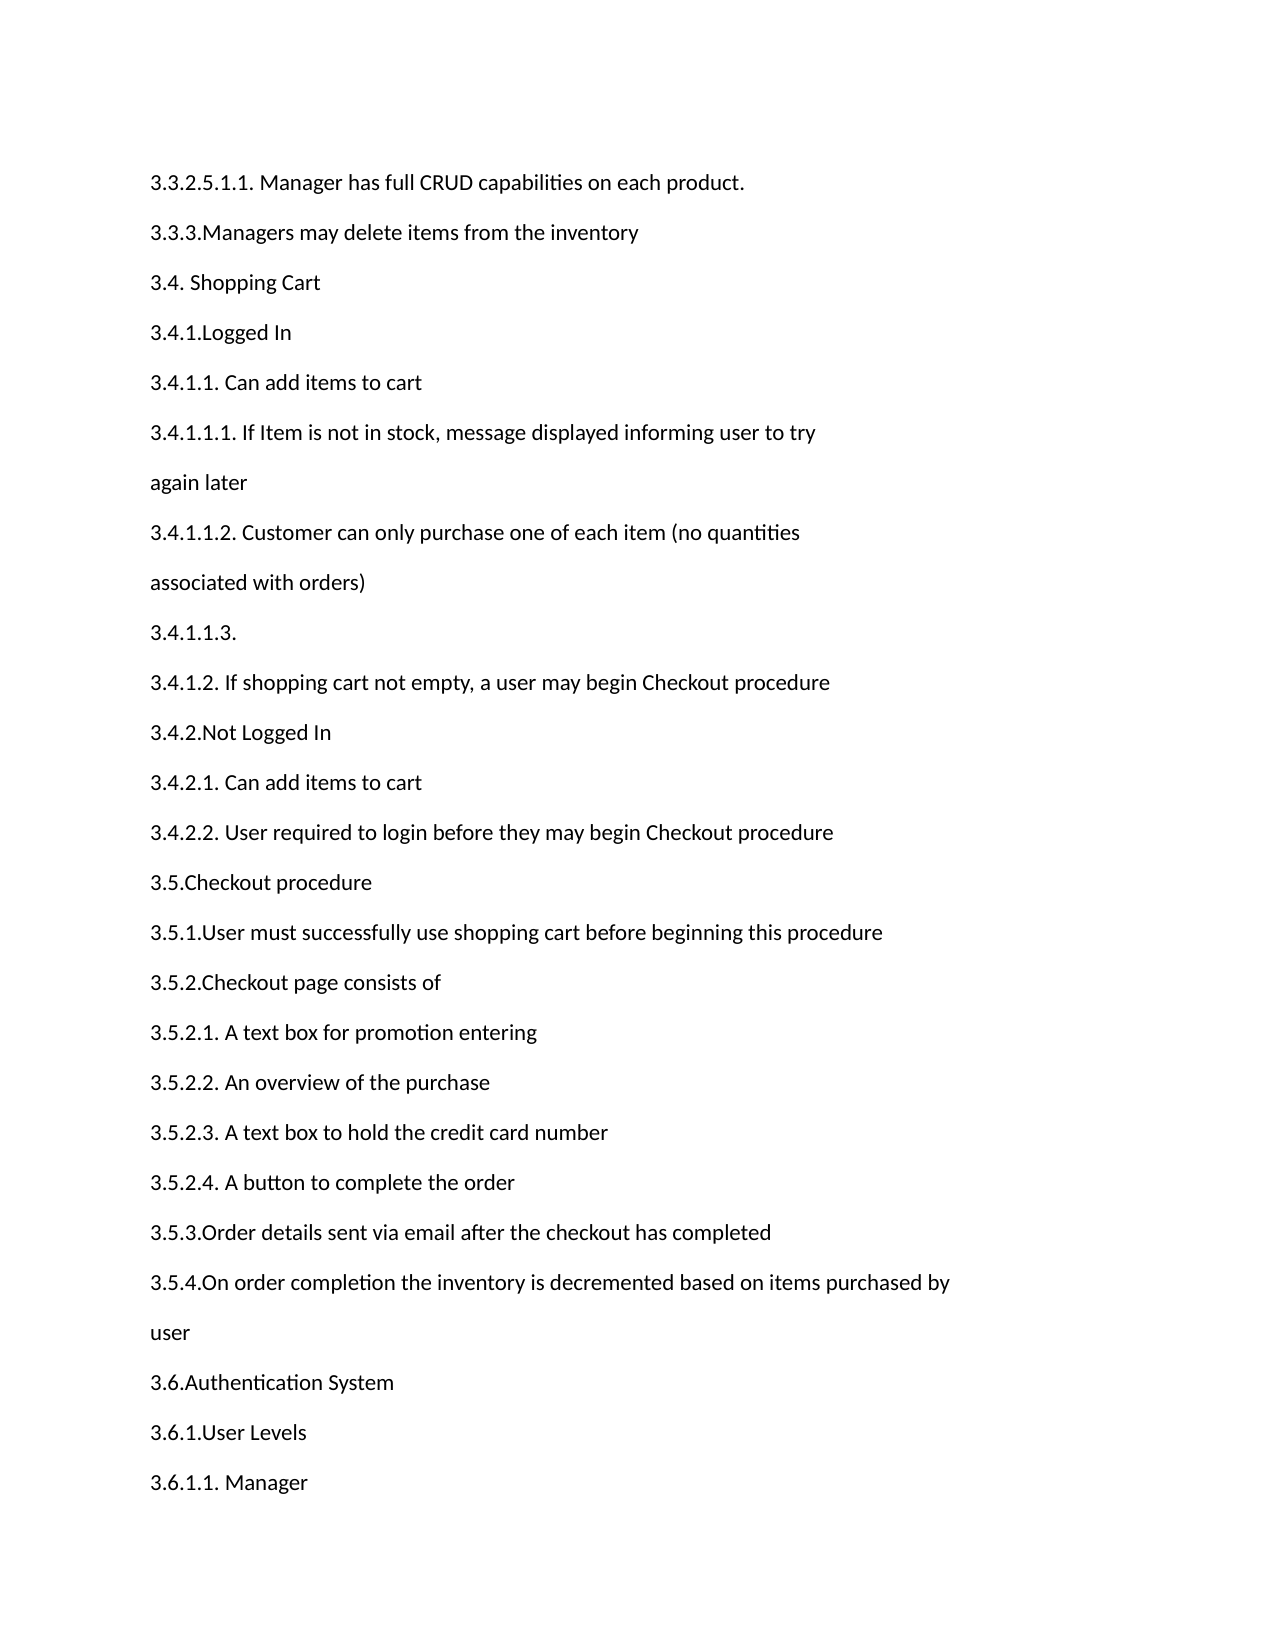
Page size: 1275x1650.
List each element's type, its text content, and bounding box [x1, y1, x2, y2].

text 3.4.1.2. If shopping cart not empty, a user may begin Checkout procedure [150, 650, 1125, 700]
text 3.4.1.1.3. [150, 600, 1125, 650]
text 3.3.2.5.1.1. Manager has full CRUD capabilities on each product. [150, 150, 1125, 200]
text user [150, 1300, 1125, 1350]
text 3.4.2.2. User required to login before they may begin Checkout procedure [150, 800, 1125, 850]
text 3.4.2.1. Can add items to cart [150, 750, 1125, 800]
text 3.6.1.1. Manager [150, 1450, 1125, 1500]
text 3.5.2.1. A text box for promotion entering [150, 1000, 1125, 1050]
text 3.3.3.Managers may delete items from the inventory [150, 200, 1125, 250]
text 3.6.1.User Levels [150, 1400, 1125, 1450]
text 3.5.4.On order completion the inventory is decremented based on items purchased by [150, 1250, 1125, 1300]
text 3.5.2.Checkout page consists of [150, 950, 1125, 1000]
text 3.5.1.User must successfully use shopping cart before beginning this procedure [150, 900, 1125, 950]
text 3.5.Checkout procedure [150, 850, 1125, 900]
text again later [150, 450, 1125, 500]
text associated with orders) [150, 550, 1125, 600]
text 3.5.2.2. An overview of the purchase [150, 1050, 1125, 1100]
text 3.5.2.4. A button to complete the order [150, 1150, 1125, 1200]
text 3.4.2.Not Logged In [150, 700, 1125, 750]
text 3.4. Shopping Cart [150, 250, 1125, 300]
text 3.5.3.Order details sent via email after the checkout has completed [150, 1200, 1125, 1250]
text 3.5.2.3. A text box to hold the credit card number [150, 1100, 1125, 1150]
text 3.4.1.1. Can add items to cart [150, 350, 1125, 400]
text 3.6.Authentication System [150, 1350, 1125, 1400]
text 3.4.1.Logged In [150, 300, 1125, 350]
text 3.4.1.1.2. Customer can only purchase one of each item (no quantities [150, 500, 1125, 550]
text 3.4.1.1.1. If Item is not in stock, message displayed informing user to try [150, 400, 1125, 450]
